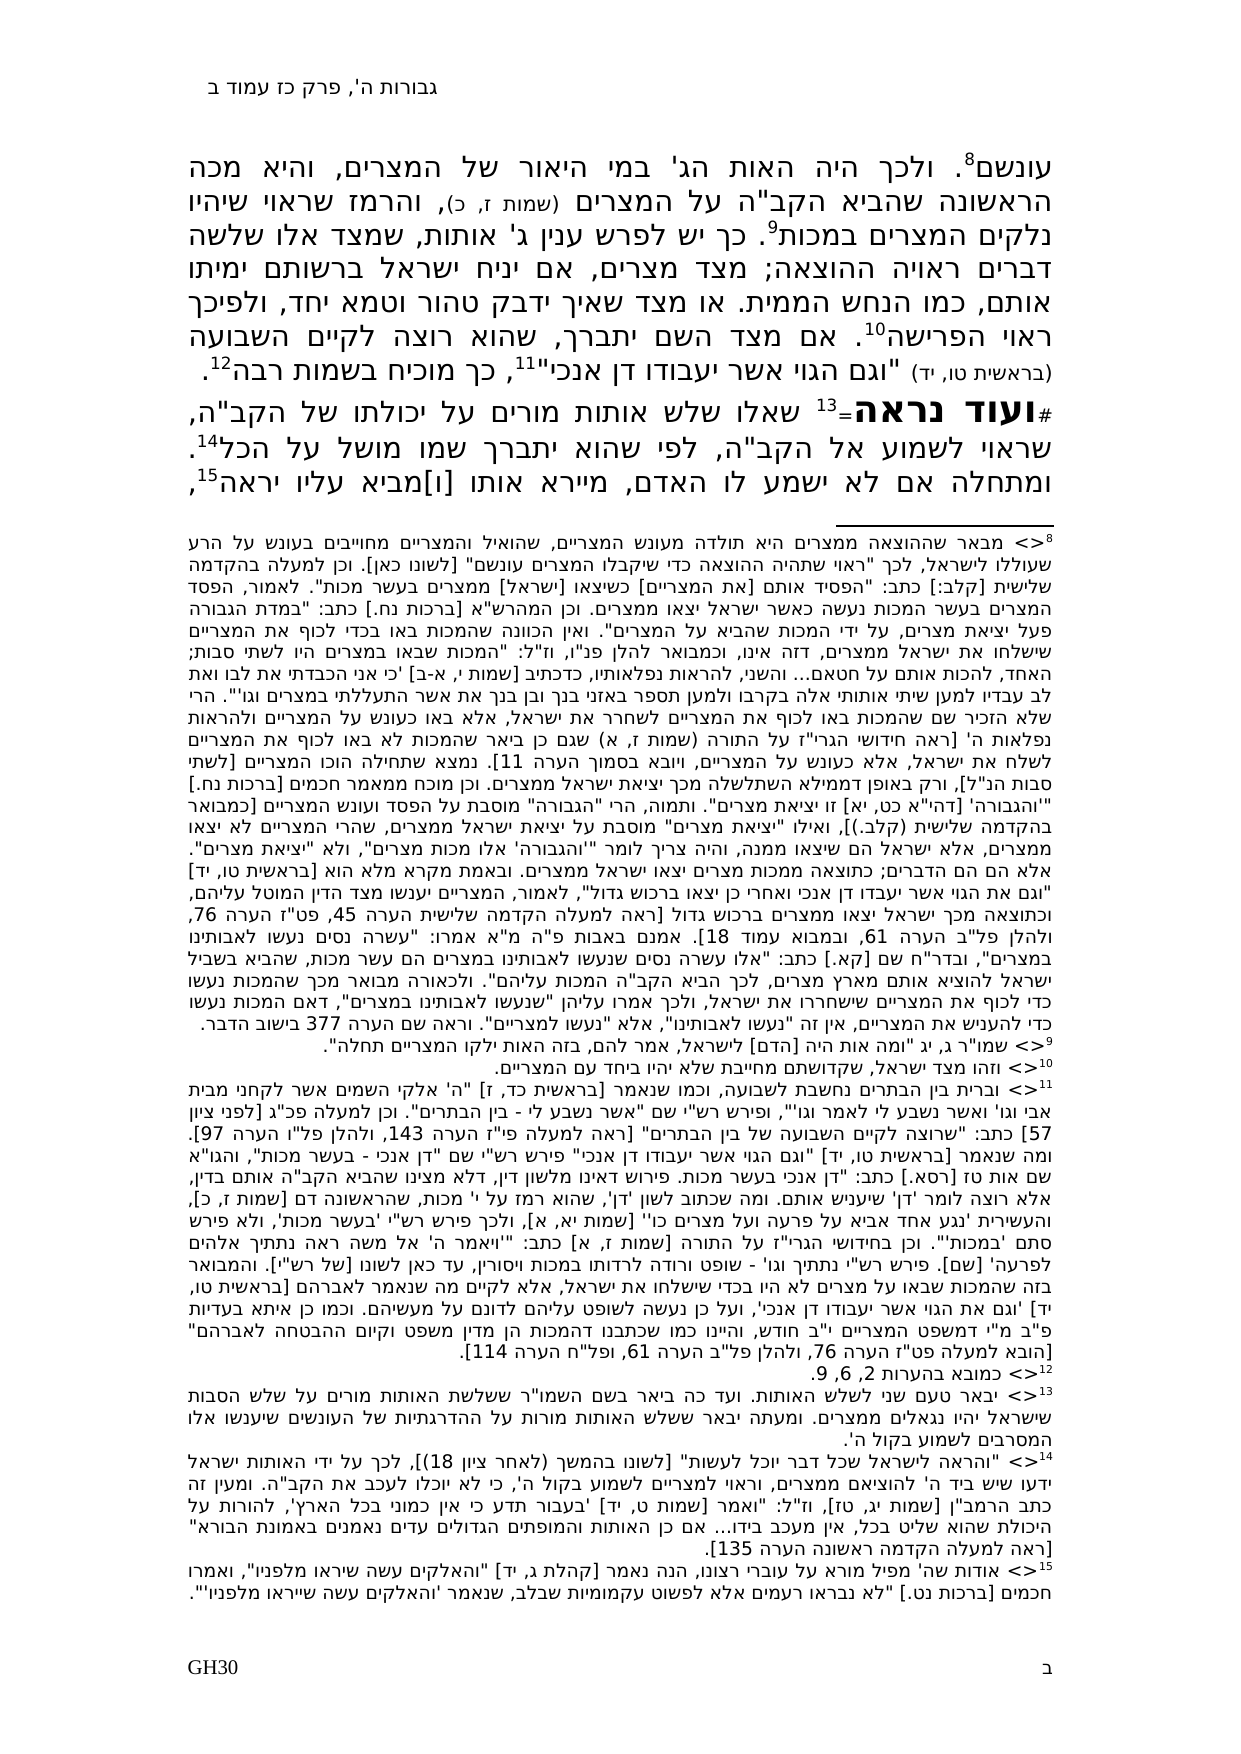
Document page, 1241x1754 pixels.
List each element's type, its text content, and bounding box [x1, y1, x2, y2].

text #"ויאמר אליו מזה בידך וגו'"= (שמות ד, ב), רז"ל פרשו בשמות רבה (ג, יב) שרמז לו בנחש, כי ראוים ישראל שיהיו נגאלים ממצרים, כי מצרים הם נושכים וממיתים את ישראל כאשר הנחש ממית, וזה אות הנחש. ועוד, כי המצרים טמאים ומטמאים את ישראל כמצורע הזה שהוא מטמא, וישראל קדושים וטהורים, אין ראוי להניח אצלם, כי טמא וטהור אינם ראוים ביחד כלל, ומזה הצד ראוי שתהיה הגאולה, וזה אות הב'. ואחר* זה האות "ולקחת ממימי היאור ושפכת היבשה והיה דם" (שמות ד, ט), האות הזה שהמצרים ראוים לעונש על אשר עשו רע לישראל, ומפני כך ראוי שתהיה ההוצאה, כדי שיקבלו המצרים עונשם. ולכך היה האות הג' במי היאור של המצרים, והיא מכה הראשונה שהביא הקב"ה על המצרים (שמות ז, כ), והרמז שראוי שיהיו נלקים המצרים במכות. כך יש לפרש ענין ג' אותות, שמצד אלו שלשה דברים ראויה ההוצאה; מצד מצרים, אם יניח ישראל ברשותם ימיתו אותם, כמו הנחש הממית. או מצד שאיך ידבק טהור וטמא יחד, ולפיכך ראוי הפרישה. אם מצד השם יתברך, שהוא רוצה לקיים השבועה (בראשית טו, יד) "וגם הגוי אשר יעבודו דן אנכי", כך מוכיח בשמות רבה. [187, 150, 1053, 388]
text #ועוד נראה= שאלו שלש אותות מורים על יכולתו של הקב"ה, שראוי לשמוע אל הקב"ה, לפי שהוא יתברך שמו מושל על הכל. ומתחלה אם לא ישמע לו האדם, מיירא אותו [ו]מביא עליו יראה, ולפיכך נעשה מן המטה נחש "וינס משה מפניו" (שמות ד, ג), וזהו מפני היראה. ואם לא ישמע, מביא המכה, וזהו שהביא על ידו צרעת (שם פסוק ו). ואחר כך (שם פסוק ט) "והיו המים אשר תקח מן היאור והיו לדם ביבשת", מורה על דם ממש, והוא הריגה, אם לא ישמע. והראה לישראל שכל דבר יוכל לעשות. וכן עשה עם המצרים; מתחלה היה מיירא אותם, ולכך עשה משה לפני פרעה אות המטה שנעשה תנין (שמות ז, י), כדי ליראם ולבהלם שיהיו יראים, וישובו. ואחר כך התחיל להביא עליהם מכות (שם פסוק כ), ואין זה הפסד גמור. עד שבסוף הטביעם בים לגמרי (שמות יד, כז), וזה הפסד גמור וכליון גמור. [187, 388, 1053, 499]
